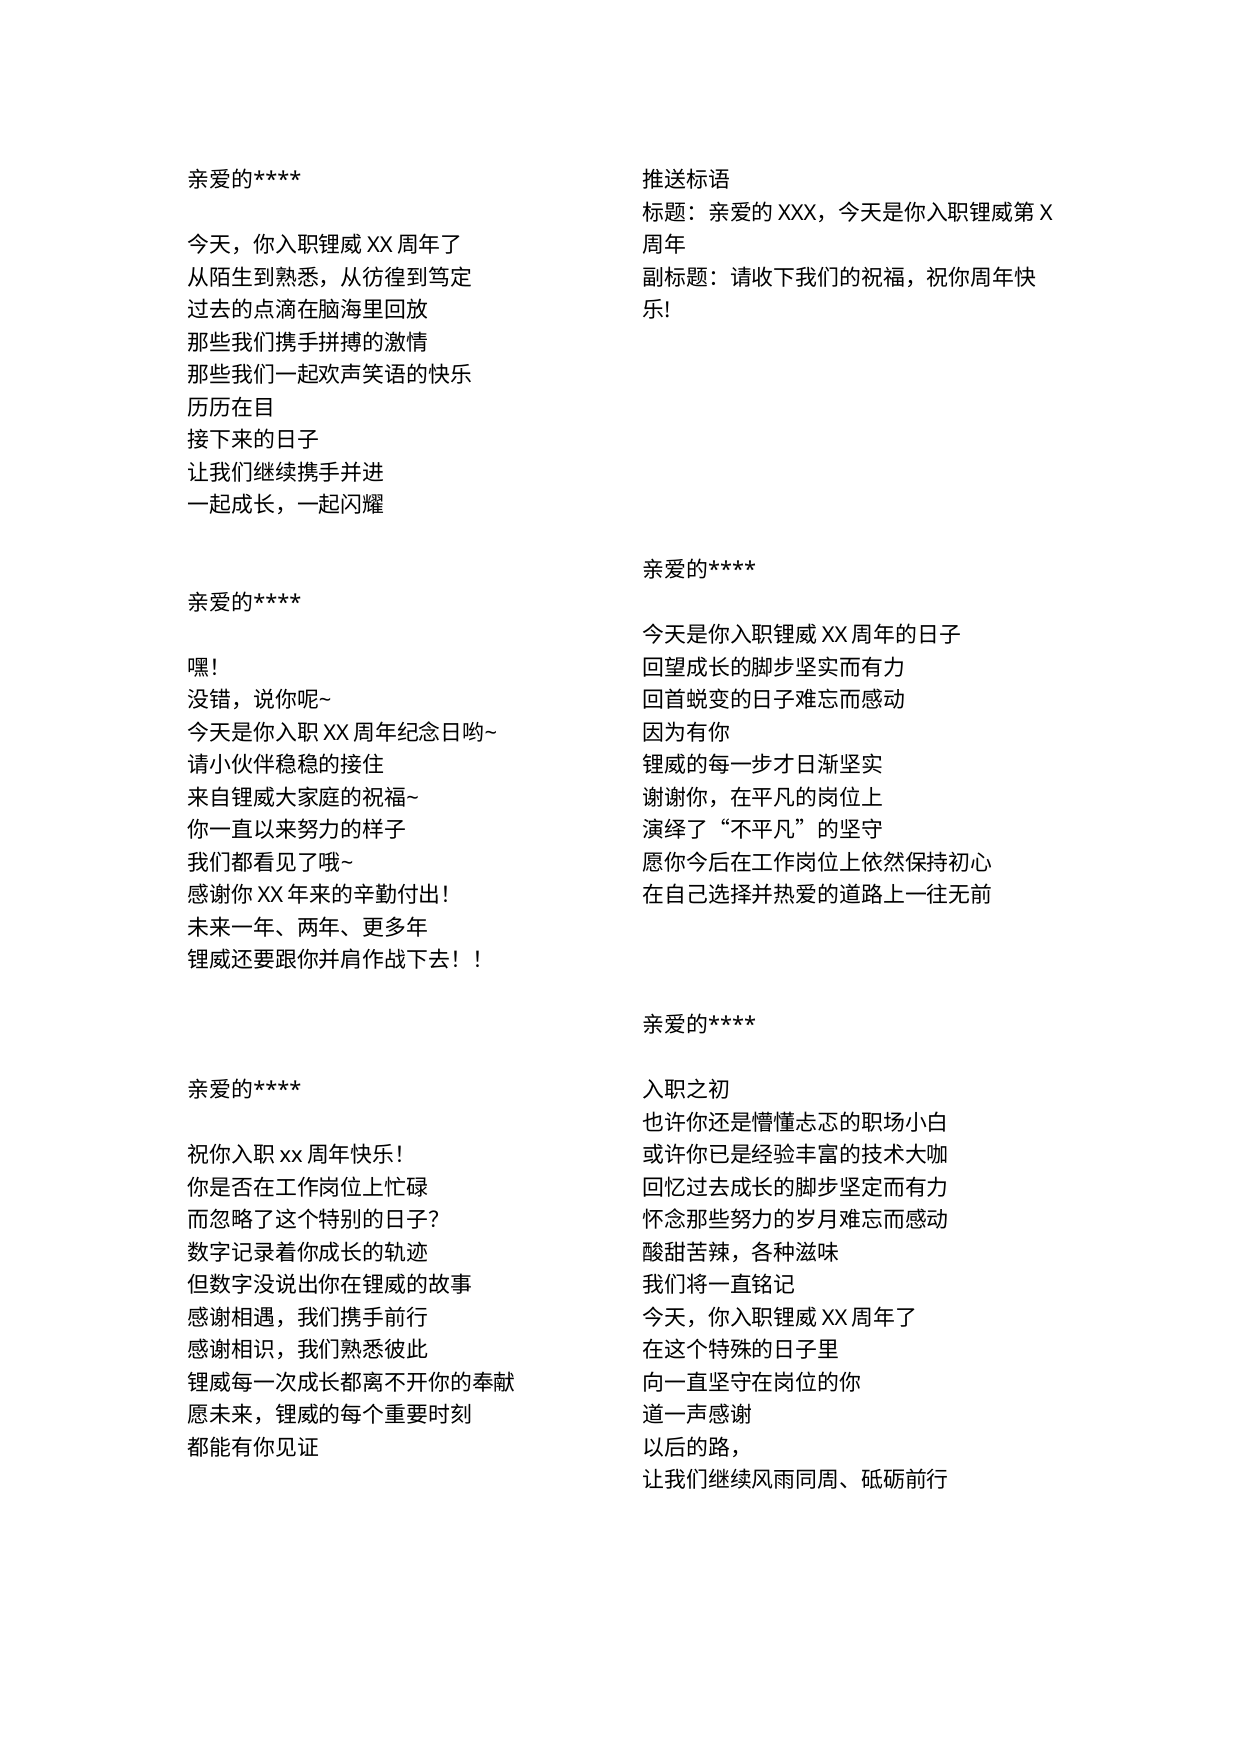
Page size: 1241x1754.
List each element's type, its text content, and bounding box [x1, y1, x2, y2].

text 没错，说你呢~ [187, 682, 598, 714]
text 今天，你入职锂威XX周年了 [187, 227, 598, 259]
text 亲爱的**** [187, 162, 598, 194]
text 亲爱的**** [187, 1072, 598, 1104]
text 我们都看见了哦~ [187, 844, 598, 877]
text 感谢相识，我们熟悉彼此 [187, 1332, 598, 1364]
text 一起成长，一起闪耀 [187, 487, 598, 519]
text 让我们继续携手并进 [187, 454, 598, 487]
text 回忆过去成长的脚步坚定而有力 [642, 1169, 1053, 1202]
text 亲爱的**** [187, 584, 598, 617]
text 请小伙伴稳稳的接住 [187, 747, 598, 779]
text 在这个特殊的日子里 [642, 1332, 1053, 1364]
text 谢谢你，在平凡的岗位上 [642, 779, 1053, 812]
text 向一直坚守在岗位的你 [642, 1364, 1053, 1397]
text 今天是你入职XX周年纪念日哟~ [187, 714, 598, 747]
text 今天是你入职锂威XX周年的日子 [642, 617, 1053, 649]
text 酸甜苦辣，各种滋味 [642, 1234, 1053, 1267]
text 亲爱的**** [642, 1007, 1053, 1039]
text 入职之初 [642, 1072, 1053, 1104]
text 愿你今后在工作岗位上依然保持初心 [642, 844, 1053, 877]
text 演绎了“不平凡”的坚守 [642, 812, 1053, 844]
text 你是否在工作岗位上忙碌 [187, 1169, 598, 1202]
text 嘿！ [187, 649, 598, 682]
text 历历在目 [187, 389, 598, 422]
text 怀念那些努力的岁月难忘而感动 [642, 1202, 1053, 1234]
text 而忽略了这个特别的日子？ [187, 1202, 598, 1234]
text 感谢你XX年来的辛勤付出！ [187, 877, 598, 909]
text 亲爱的**** [642, 552, 1053, 584]
text 在自己选择并热爱的道路上一往无前 [642, 877, 1053, 909]
text 那些我们携手拼搏的激情 [187, 324, 598, 357]
text 我们将一直铭记 [642, 1267, 1053, 1299]
text 锂威还要跟你并肩作战下去！！ [187, 942, 598, 974]
text 推送标语 [642, 162, 1053, 194]
text 愿未来，锂威的每个重要时刻 [187, 1397, 598, 1429]
text 感谢相遇，我们携手前行 [187, 1299, 598, 1332]
text 未来一年、两年、更多年 [187, 909, 598, 942]
text 过去的点滴在脑海里回放 [187, 292, 598, 324]
text 来自锂威大家庭的祝福~ [187, 779, 598, 812]
text 因为有你 [642, 714, 1053, 747]
text 锂威的每一步才日渐坚实 [642, 747, 1053, 779]
text 以后的路， [642, 1429, 1053, 1462]
text 那些我们一起欢声笑语的快乐 [187, 357, 598, 389]
text 让我们继续风雨同周、砥砺前行 [642, 1462, 1053, 1527]
text 回望成长的脚步坚实而有力 [642, 649, 1053, 682]
text 接下来的日子 [187, 422, 598, 454]
text 从陌生到熟悉，从彷徨到笃定 [187, 259, 598, 292]
text 标题：亲爱的XXX，今天是你入职锂威第X周年 副标题：请收下我们的祝福，祝你周年快乐! [642, 194, 1053, 324]
text 也许你还是懵懂忐忑的职场小白 [642, 1104, 1053, 1137]
text 但数字没说出你在锂威的故事 [187, 1267, 598, 1299]
text 回首蜕变的日子难忘而感动 [642, 682, 1053, 714]
text 你一直以来努力的样子 [187, 812, 598, 844]
text 都能有你见证 [187, 1429, 598, 1462]
text 或许你已是经验丰富的技术大咖 [642, 1137, 1053, 1169]
text 数字记录着你成长的轨迹 [187, 1234, 598, 1267]
text 道一声感谢 [642, 1397, 1053, 1429]
text 祝你入职xx周年快乐！ [187, 1137, 598, 1169]
text 锂威每一次成长都离不开你的奉献 [187, 1364, 598, 1397]
text 今天，你入职锂威XX周年了 [642, 1299, 1053, 1332]
